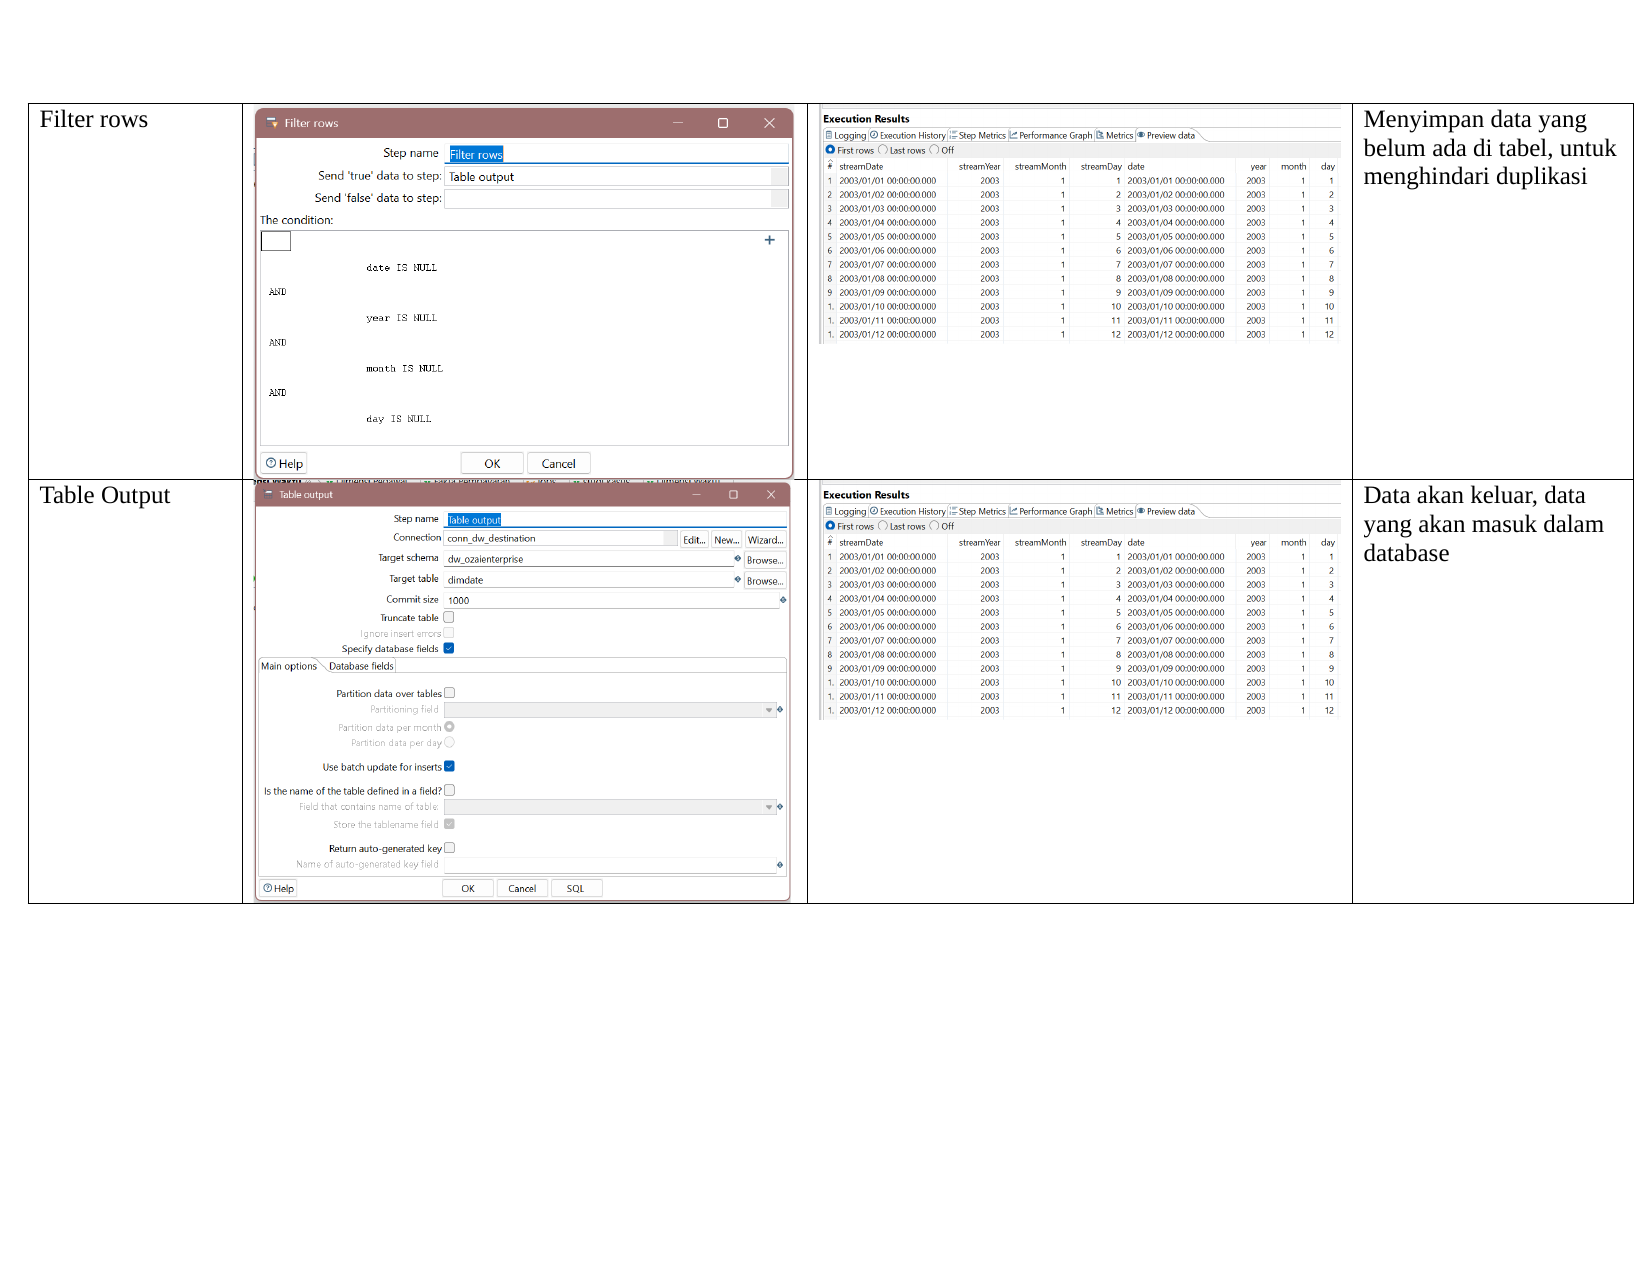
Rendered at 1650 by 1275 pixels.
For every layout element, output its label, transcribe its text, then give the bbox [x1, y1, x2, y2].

table_cell [808, 480, 1352, 903]
table_cell [791, 480, 807, 903]
picture [818, 104, 1341, 344]
table_cell Filter rows [29, 104, 242, 479]
table_cell Menyimpan data yang belum ada di tabel, untuk menghindari duplikasi [1353, 104, 1633, 479]
table_cell [808, 104, 1352, 479]
table_cell [795, 104, 807, 479]
table_cell [243, 104, 253, 479]
picture [818, 480, 1341, 720]
picture [253, 104, 795, 903]
table_cell [243, 480, 253, 903]
table_cell Table Output [29, 480, 242, 903]
table_cell Data akan keluar, data yang akan masuk dalam database [1353, 480, 1633, 903]
